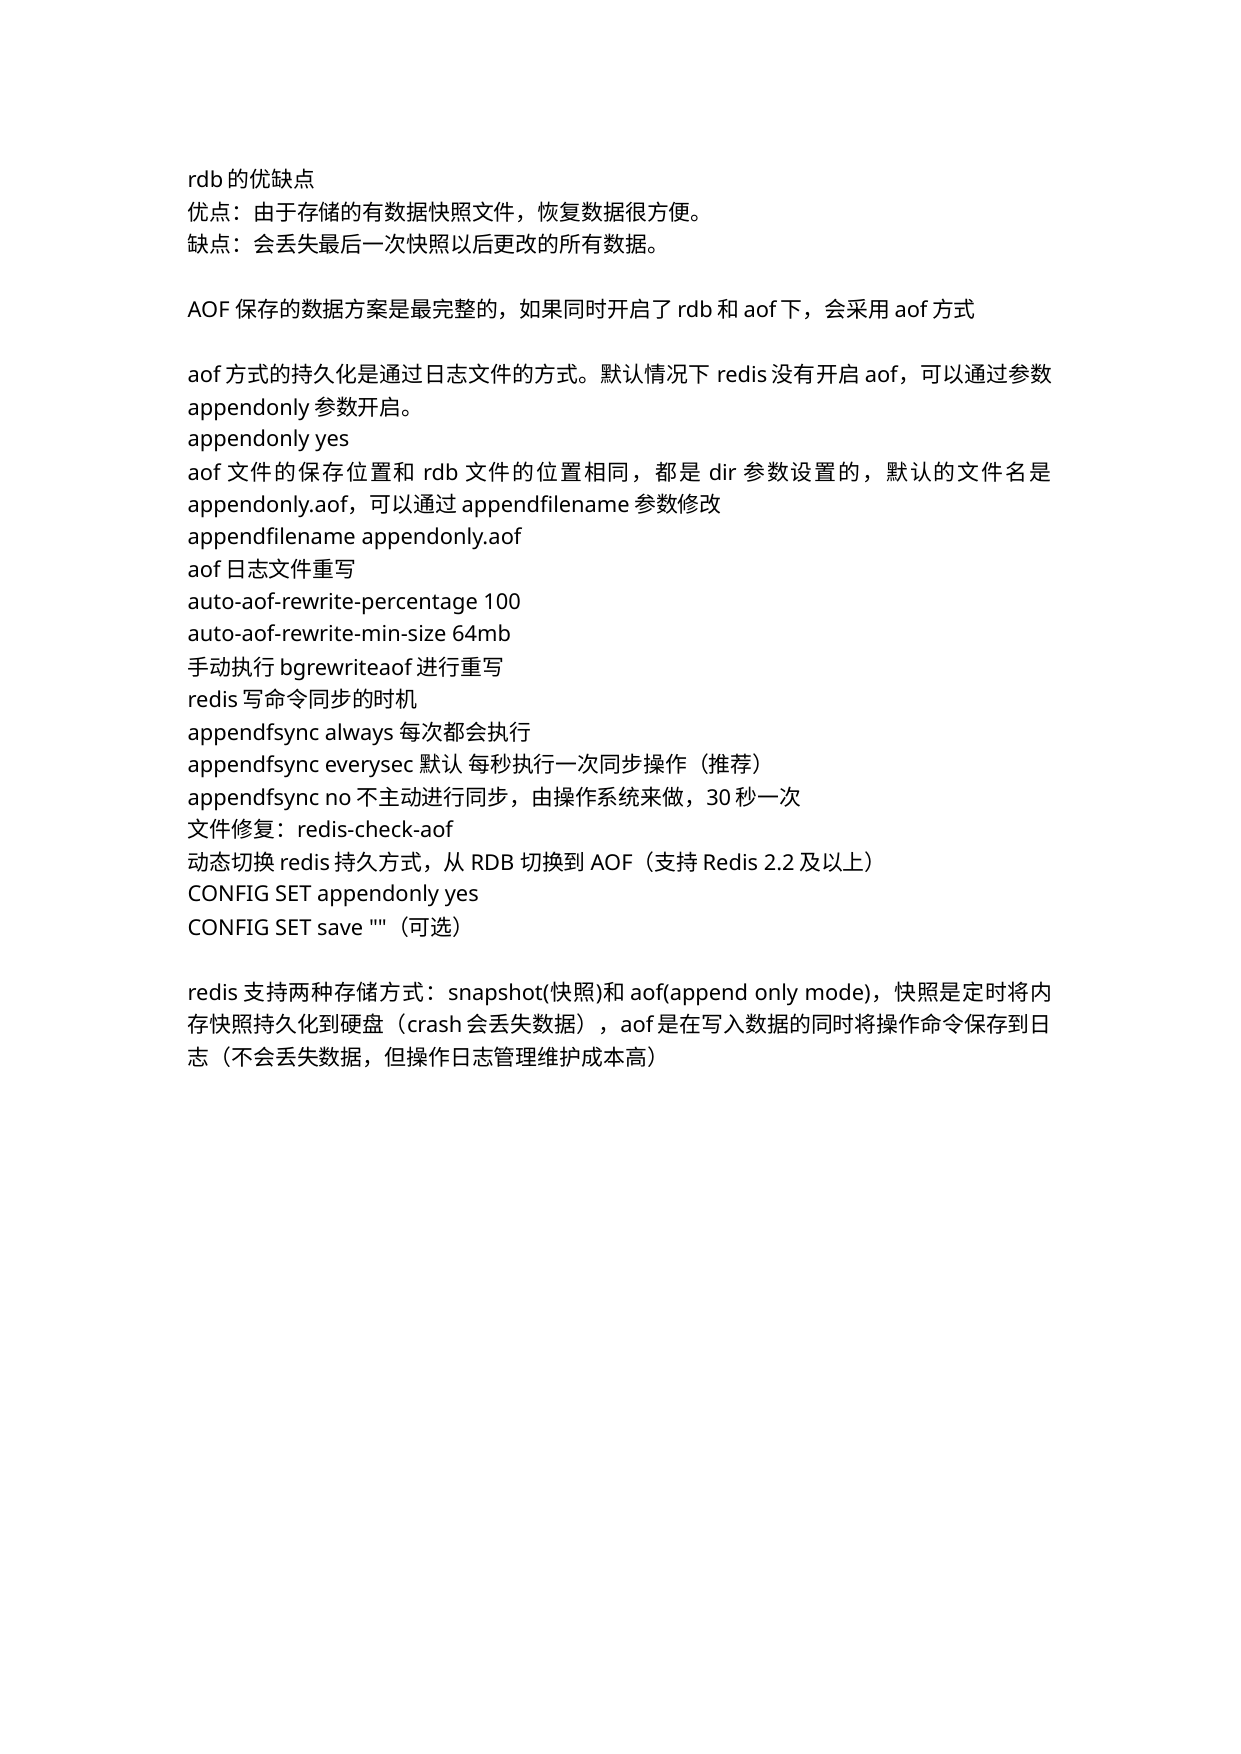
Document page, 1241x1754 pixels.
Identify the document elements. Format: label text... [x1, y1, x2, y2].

text rdb的优缺点 优点：由于存储的有数据快照文件，恢复数据很方便。 缺点：会丢失最后一次快照以后更改的所有数据。 [187, 162, 1053, 259]
text AOF 保存的数据方案是最完整的，如果同时开启了rdb和aof下，会采用aof方式 aof方式的持久化是通过日志文件的方式。默认情况下redis没有开启aof，可以通过参数appendonly参数开启。 appendonly yes aof文件的保存位置和rdb文件的位置相同，都是dir参数设置的，默认的文件名是appendonly.aof，可以通过appendfilename参数修改 appendfilename appendonly.aof aof日志文件重写 auto-aof-rewrite-percentage 100 auto-aof-rewrite-min-size 64mb 手动执行bgrewriteaof进行重写 redis写命令同步的时机 appendfsync always 每次都会执行 appendfsync everysec 默认 每秒执行一次同步操作（推荐） appendfsync no不主动进行同步，由操作系统来做，30秒一次 文件修复：redis-check-aof 动态切换redis持久方式，从 RDB 切换到 AOF（支持Redis 2.2及以上） CONFIG SET appendonly yes CONFIG SET save ""（可选） [187, 259, 1053, 942]
text redis支持两种存储方式：snapshot(快照)和aof(append only mode)，快照是定时将内存快照持久化到硬盘（crash会丢失数据），aof是在写入数据的同时将操作命令保存到日志（不会丢失数据，但操作日志管理维护成本高） [187, 974, 1053, 1072]
